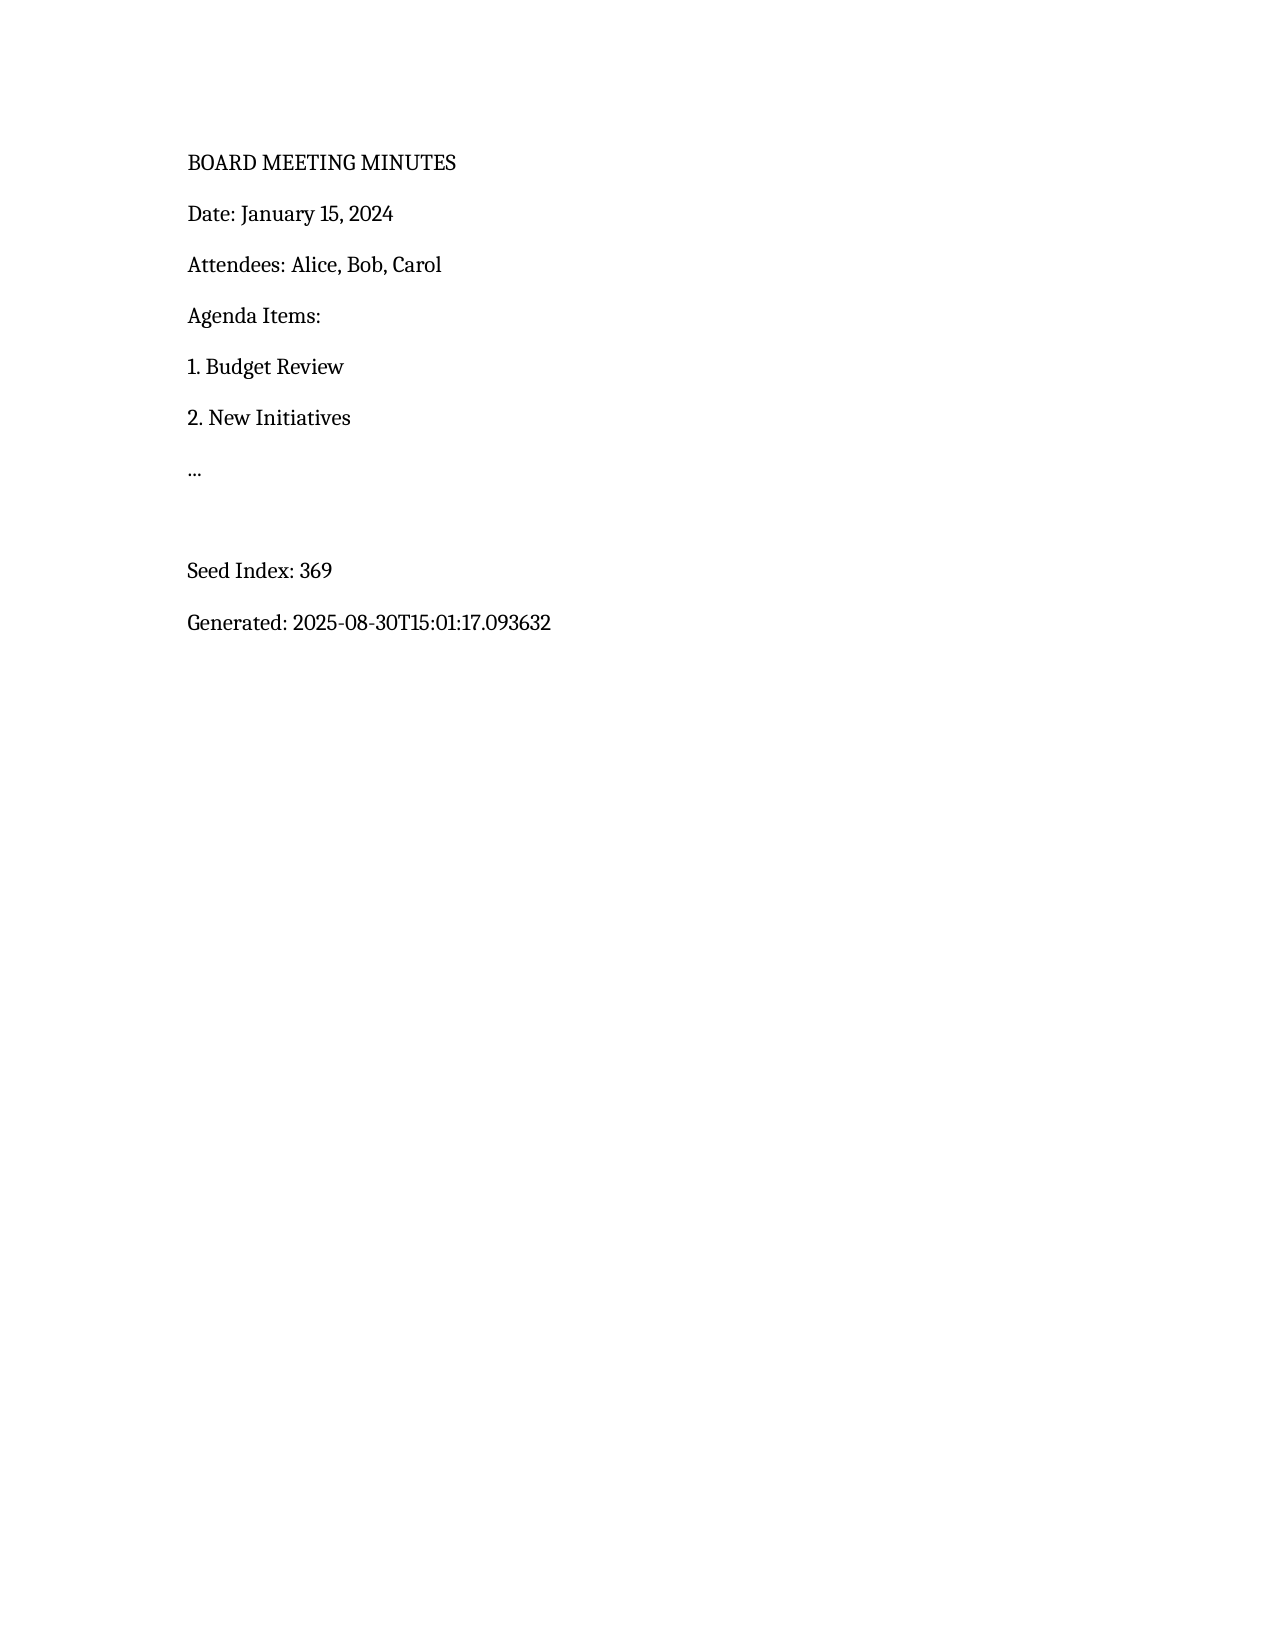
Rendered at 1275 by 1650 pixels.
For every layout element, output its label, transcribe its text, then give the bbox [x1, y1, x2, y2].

text 1. Budget Review [187, 354, 1087, 381]
text Generated: 2025-08-30T15:01:17.093632 [187, 609, 1087, 636]
text Attendees: Alice, Bob, Carol [187, 252, 1087, 278]
text Seed Index: 369 [187, 558, 1087, 585]
text 2. New Initiatives [187, 405, 1087, 432]
text BOARD MEETING MINUTES [187, 150, 1087, 176]
text Date: January 15, 2024 [187, 201, 1087, 227]
text Agenda Items: [187, 303, 1087, 329]
text ... [187, 456, 1087, 483]
